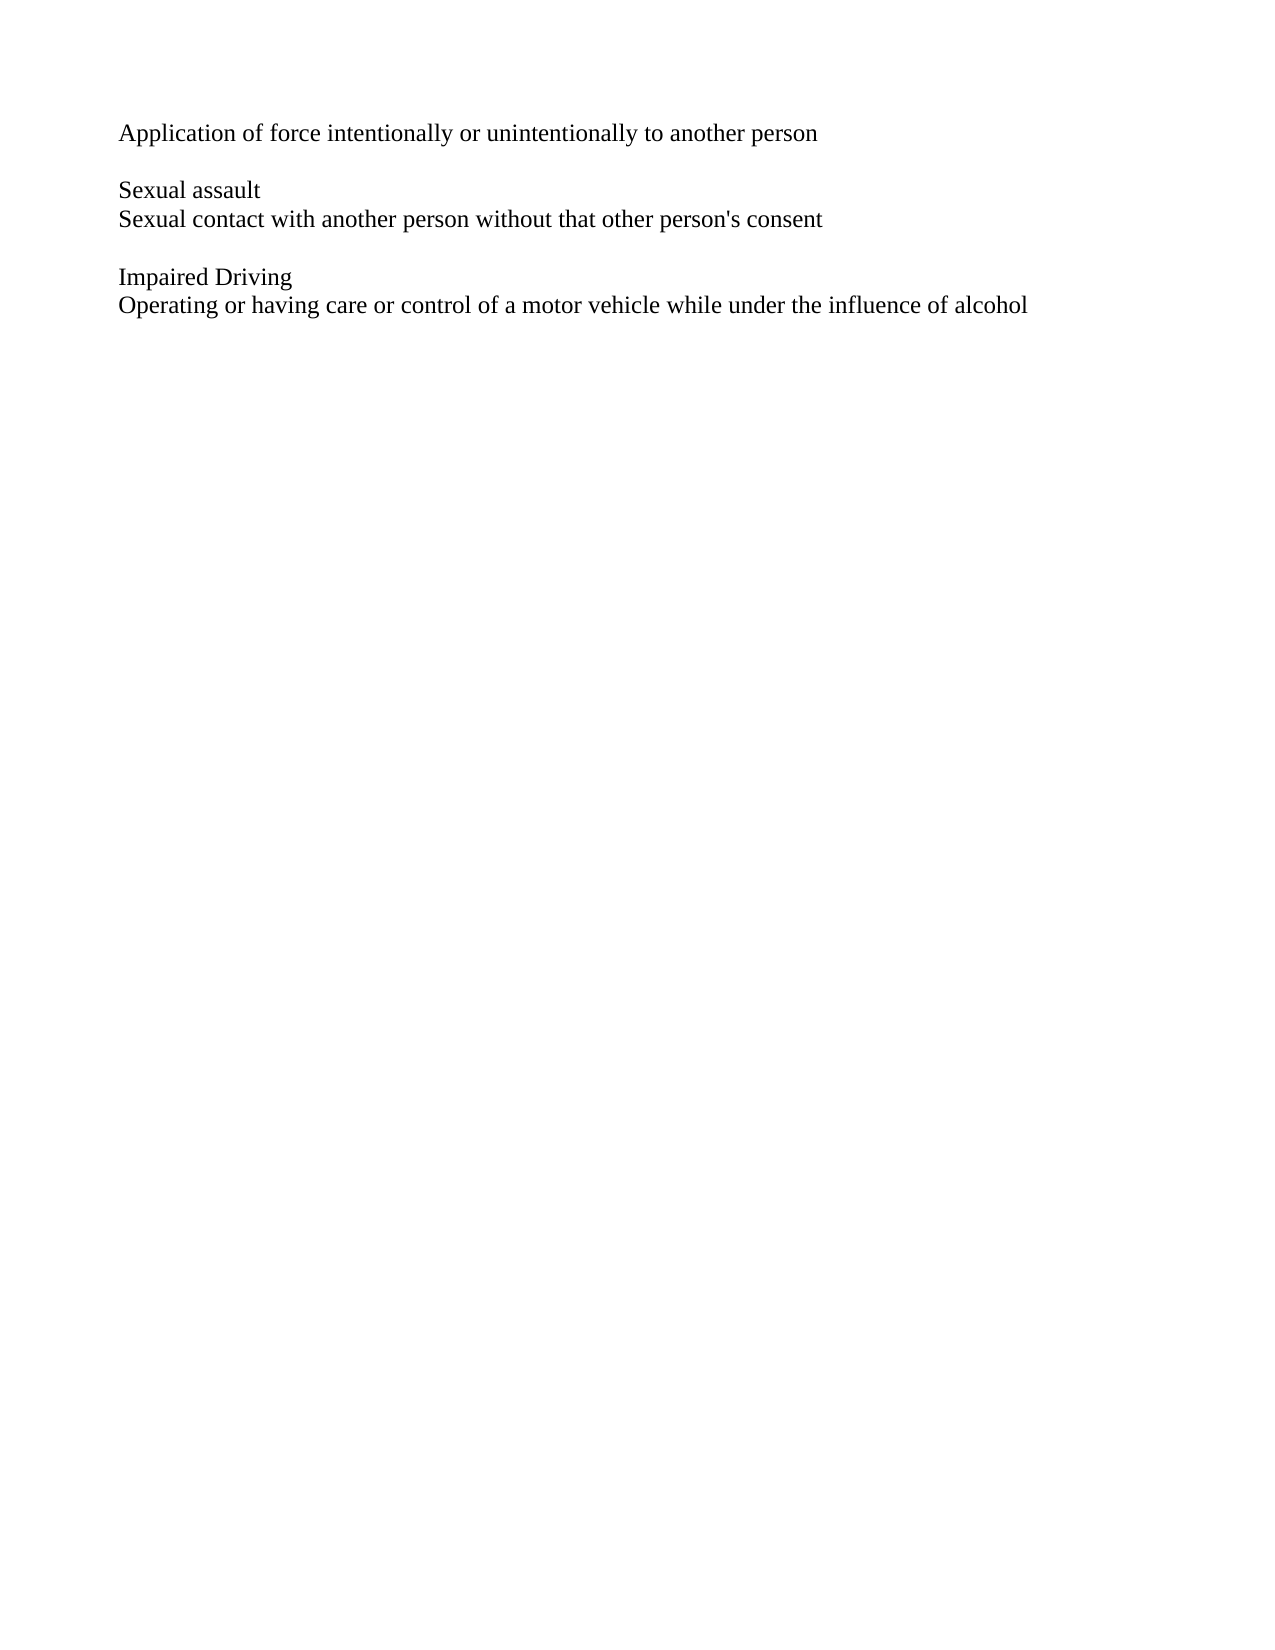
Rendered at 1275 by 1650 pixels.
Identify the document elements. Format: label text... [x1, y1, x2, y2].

text Sexual assault [118, 176, 1157, 204]
text Impaired Driving [118, 262, 1157, 291]
text Sexual contact with another person without that other person's consent [118, 204, 1157, 233]
text Application of force intentionally or unintentionally to another person [118, 118, 1157, 147]
text Operating or having care or control of a motor vehicle while under the influence of alcohol [118, 291, 1157, 319]
